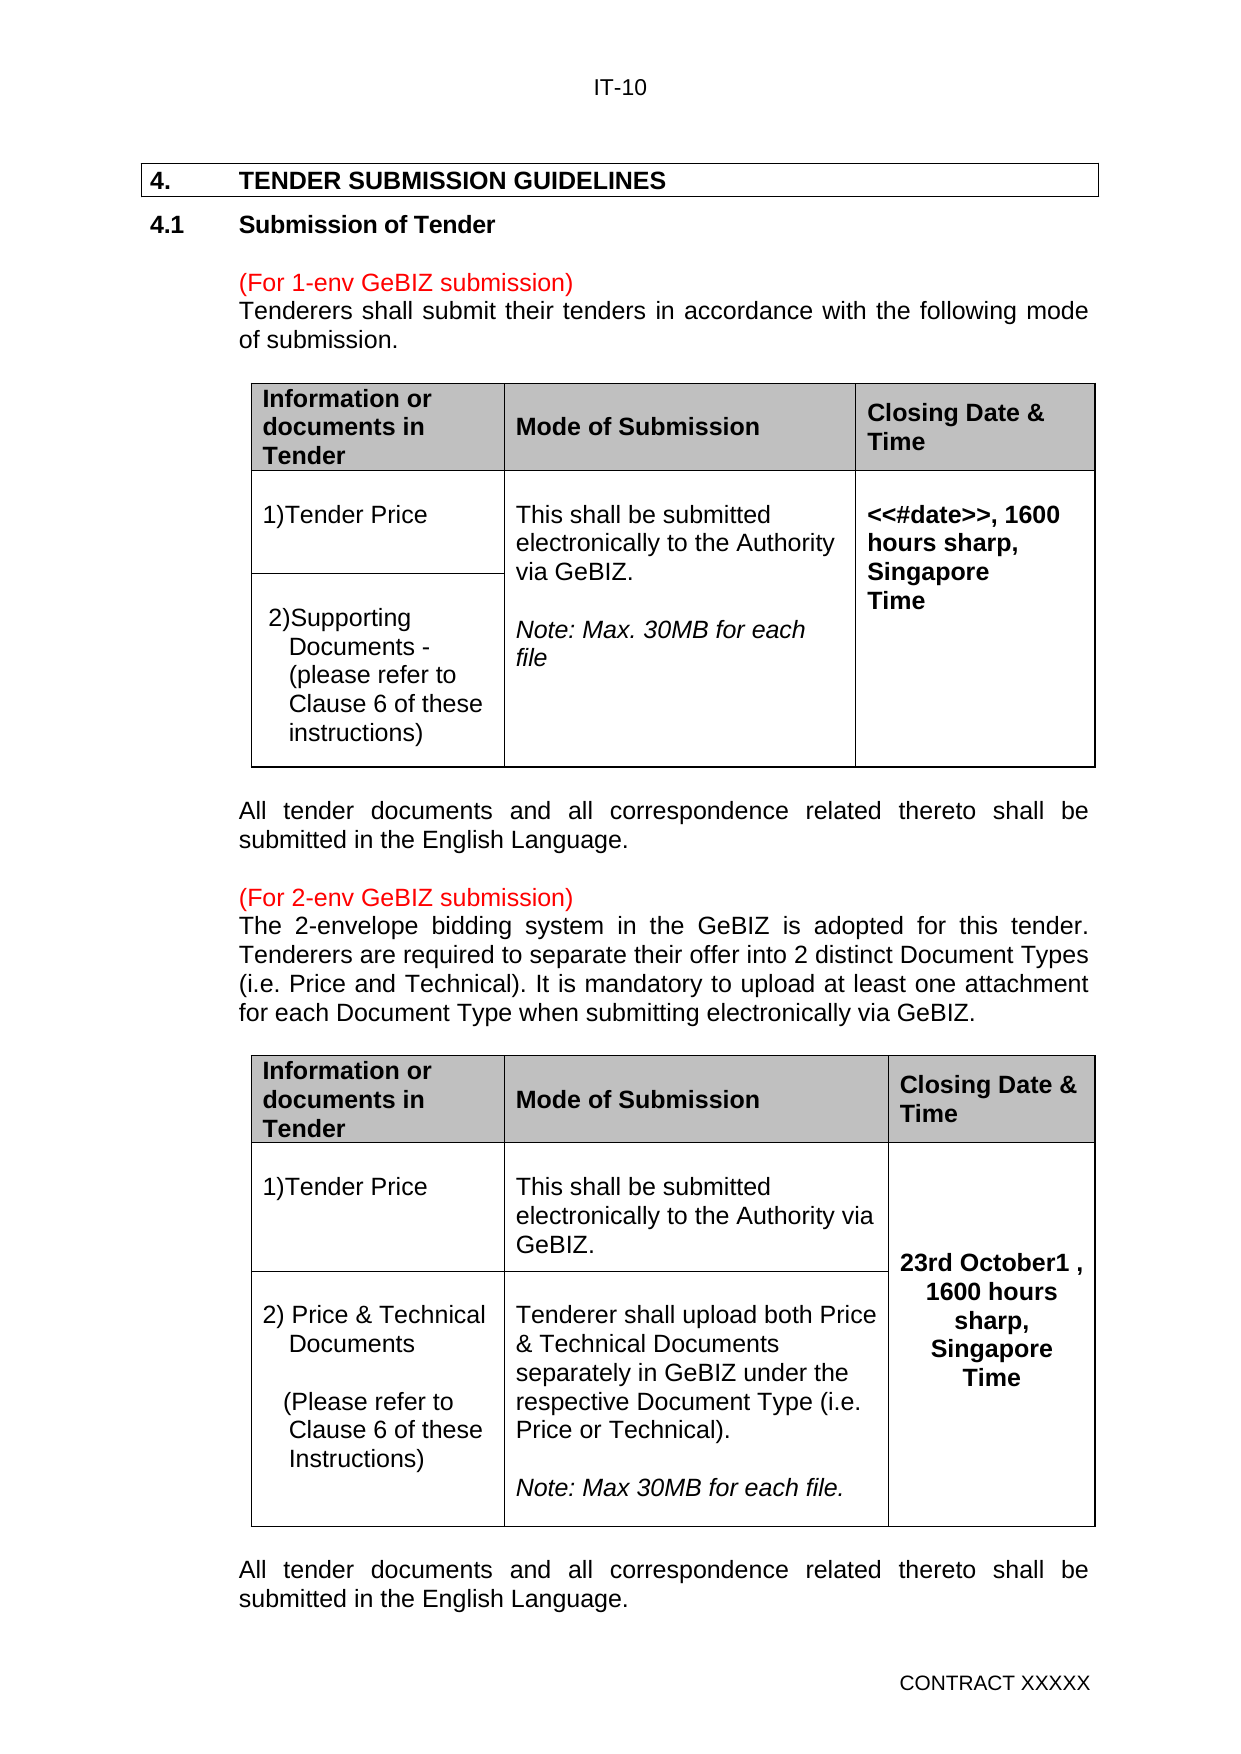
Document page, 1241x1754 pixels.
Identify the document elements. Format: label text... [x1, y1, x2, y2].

text (For 1-env GeBIZ submission) [239, 267, 1090, 296]
text All tender documents and all correspondence related thereto shall be submitted in the English Language. [239, 1555, 1090, 1613]
table_cell This shall be submitted electronically to the Authority via GeBIZ. [505, 1143, 888, 1271]
table_cell 1)Tender Price [252, 1143, 504, 1271]
text (For 2-env GeBIZ submission) [239, 882, 1090, 911]
table_header Mode of Submission [505, 384, 855, 470]
list Submission of Tender [150, 210, 1090, 239]
table_header Information or documents in Tender [252, 384, 504, 470]
text All tender documents and all correspondence related thereto shall be submitted in the English Language. [239, 796, 1090, 854]
table_header Information or documents in Tender [252, 1056, 504, 1142]
text The 2-envelope bidding system in the GeBIZ is adopted for this tender. Tenderers are required to separate their offer into 2 distinct Document Types (i.e. Price and Technical). It is mandatory to upload at least one attachment for each Document Type when submitting electronically via GeBIZ. [239, 911, 1090, 1026]
table_cell 23rd October1 , 1600 hours sharp, Singapore Time [889, 1143, 1094, 1526]
text Tenderers shall submit their tenders in accordance with the following mode of submission. [239, 296, 1090, 354]
table_cell <<#date>>, 1600 hours sharp, Singapore Time [856, 471, 1094, 766]
subtitle TENDER SUBMISSION GUIDELINES [142, 164, 1098, 196]
table_cell Tenderer shall upload both Price & Technical Documents separately in GeBIZ under the respective Document Type (i.e. Price or Technical). Note: Max 30MB for each file. [505, 1272, 888, 1526]
table_cell 2) Price & Technical Documents (Please refer to Clause 6 of these Instructions) [252, 1272, 504, 1526]
table_header Closing Date & Time [856, 384, 1094, 470]
table_cell This shall be submitted electronically to the Authority via GeBIZ. Note: Max. 30MB for each file [505, 471, 855, 766]
table_header Closing Date & Time [889, 1056, 1094, 1142]
table_header Mode of Submission [505, 1056, 888, 1142]
table_cell 1)Tender Price [252, 471, 504, 573]
table_cell 2)Supporting Documents - (please refer to Clause 6 of these instructions) [252, 574, 504, 766]
